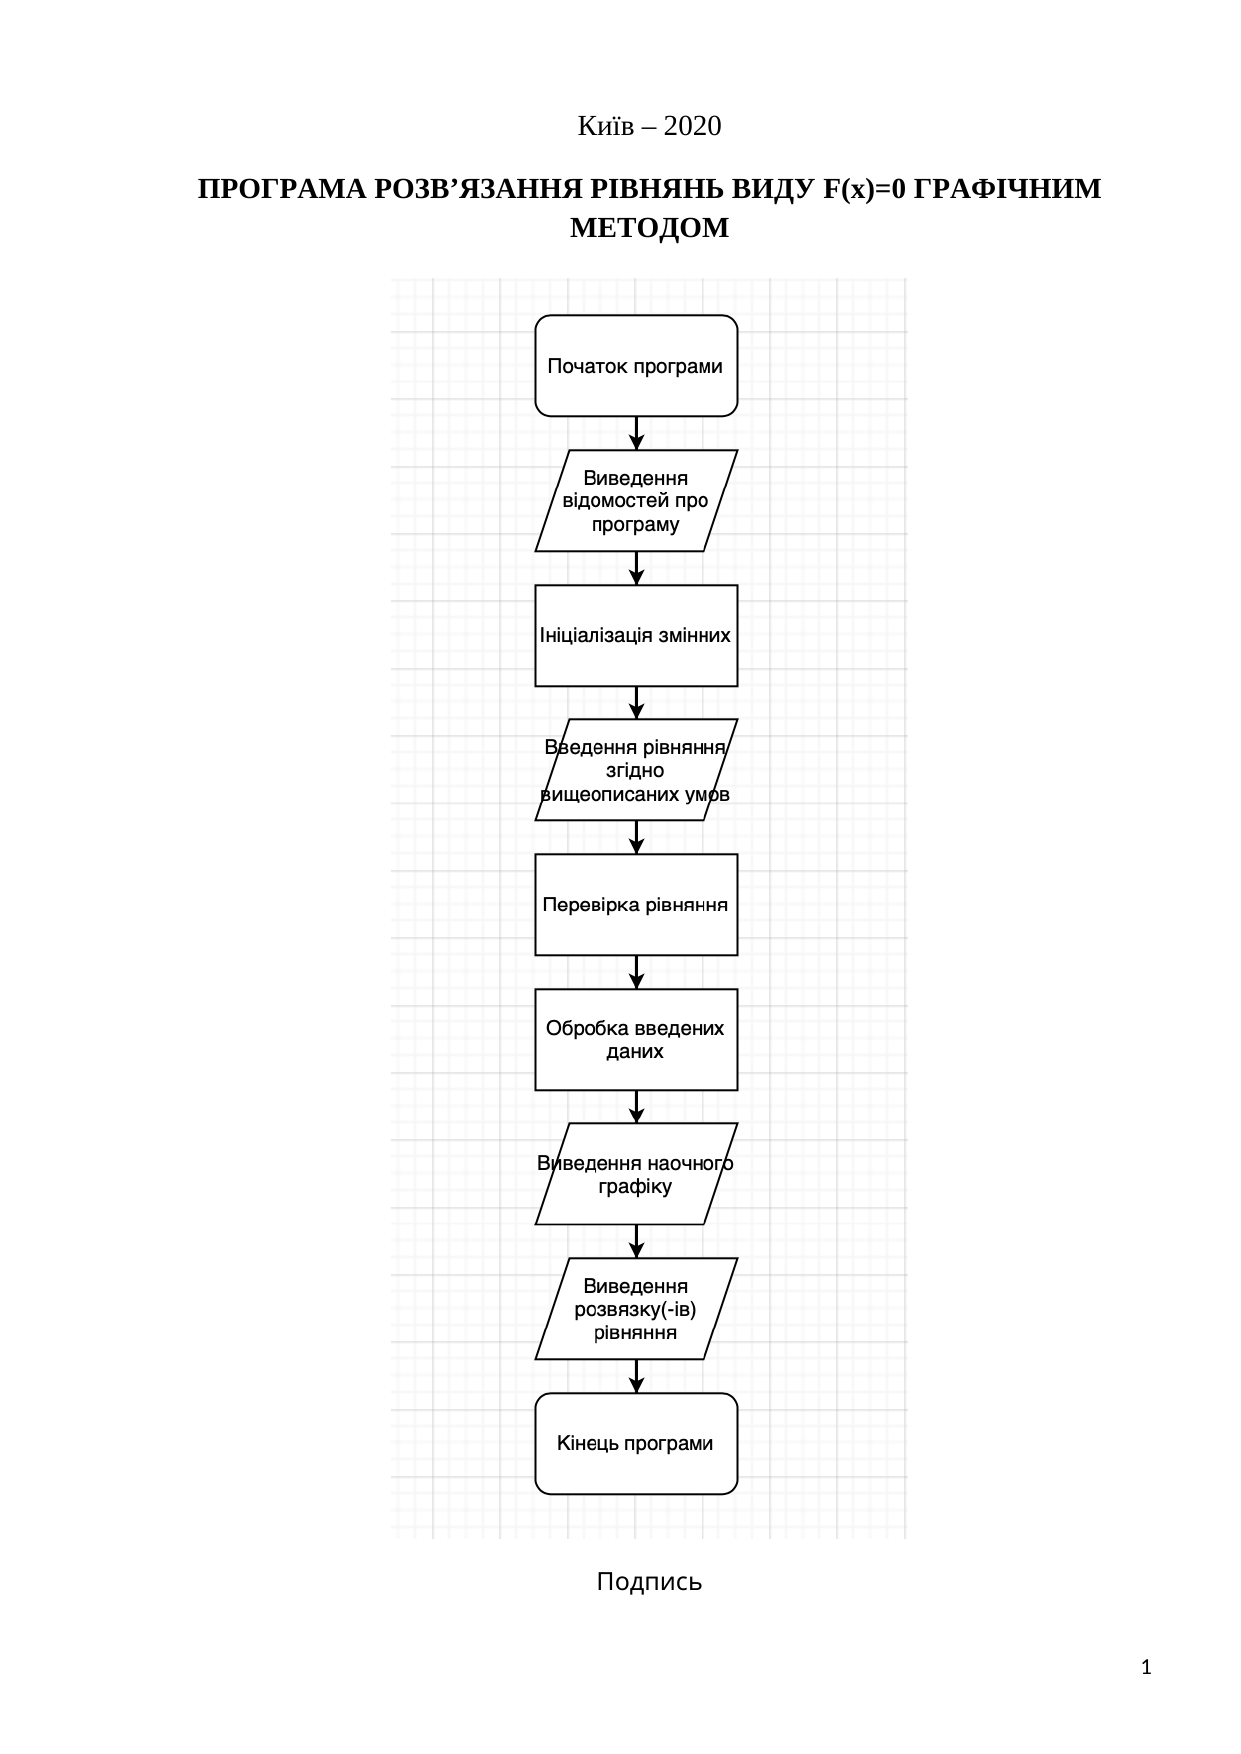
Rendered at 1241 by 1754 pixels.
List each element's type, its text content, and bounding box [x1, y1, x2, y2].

subtitle ПРОГРАМА РОЗВ’ЯЗАННЯ РІВНЯНЬ ВИДУ F(x)=0 ГРАФІЧНИМ МЕТОДОМ [148, 171, 1152, 243]
text Київ – 2020 [148, 108, 1152, 141]
picture [390, 278, 908, 1539]
